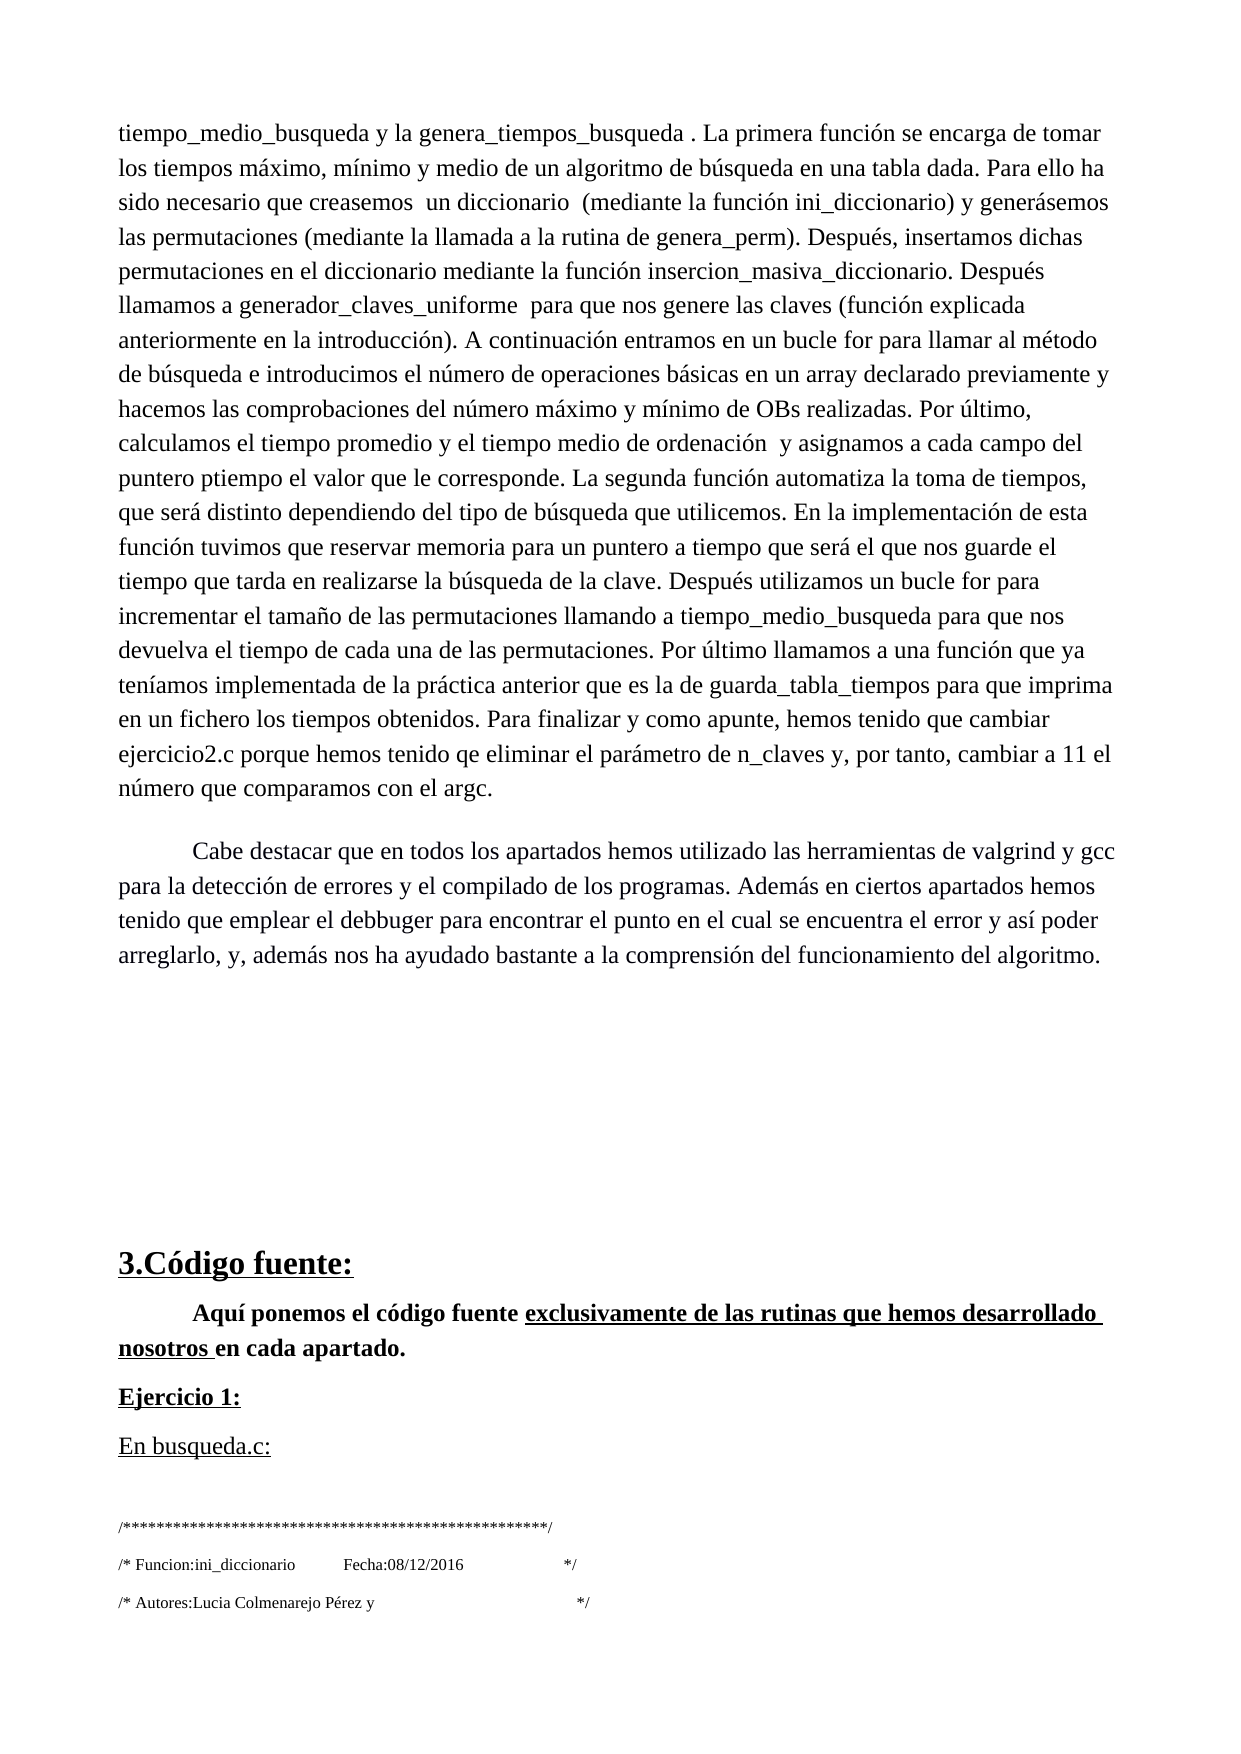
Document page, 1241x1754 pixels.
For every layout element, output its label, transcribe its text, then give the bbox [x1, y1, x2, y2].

text Ejercicio 1: [118, 1382, 1122, 1411]
text Aquí ponemos el código fuente exclusivamente de las rutinas que hemos desarrollado nosotros en cada apartado. [118, 1298, 1122, 1362]
text /* Autores:Lucia Colmenarejo Pérez y */ [118, 1593, 1122, 1612]
text 3.Código fuente: [118, 1243, 1122, 1282]
text En busqueda.c: [118, 1431, 1122, 1460]
text /***************************************************/ [118, 1518, 1122, 1537]
text Cabe destacar que en todos los apartados hemos utilizado las herramientas de valgrind y gcc para la detección de errores y el compilado de los programas. Además en ciertos apartados hemos tenido que emplear el debbuger para encontrar el punto en el cual se encuentra el error y así poder arreglarlo, y, además nos ha ayudado bastante a la comprensión del funcionamiento del algoritmo. [118, 836, 1122, 969]
text /* Funcion:ini_diccionario Fecha:08/12/2016 */ [118, 1555, 1122, 1574]
text tiempo_medio_busqueda y la genera_tiempos_busqueda . La primera función se encarga de tomar los tiempos máximo, mínimo y medio de un algoritmo de búsqueda en una tabla dada. Para ello ha sido necesario que creasemos un diccionario (mediante la función ini_diccionario) y generásemos las permutaciones (mediante la llamada a la rutina de genera_perm). Después, insertamos dichas permutaciones en el diccionario mediante la función insercion_masiva_diccionario. Después llamamos a generador_claves_uniforme para que nos genere las claves (función explicada anteriormente en la introducción). A continuación entramos en un bucle for para llamar al método de búsqueda e introducimos el número de operaciones básicas en un array declarado previamente y hacemos las comprobaciones del número máximo y mínimo de OBs realizadas. Por último, calculamos el tiempo promedio y el tiempo medio de ordenación y asignamos a cada campo del puntero ptiempo el valor que le corresponde. La segunda función automatiza la toma de tiempos, que será distinto dependiendo del tipo de búsqueda que utilicemos. En la implementación de esta función tuvimos que reservar memoria para un puntero a tiempo que será el que nos guarde el tiempo que tarda en realizarse la búsqueda de la clave. Después utilizamos un bucle for para incrementar el tamaño de las permutaciones llamando a tiempo_medio_busqueda para que nos devuelva el tiempo de cada una de las permutaciones. Por último llamamos a una función que ya teníamos implementada de la práctica anterior que es la de guarda_tabla_tiempos para que imprima en un fichero los tiempos obtenidos. Para finalizar y como apunte, hemos tenido que cambiar ejercicio2.c porque hemos tenido qe eliminar el parámetro de n_claves y, por tanto, cambiar a 11 el número que comparamos con el argc. [118, 118, 1122, 802]
